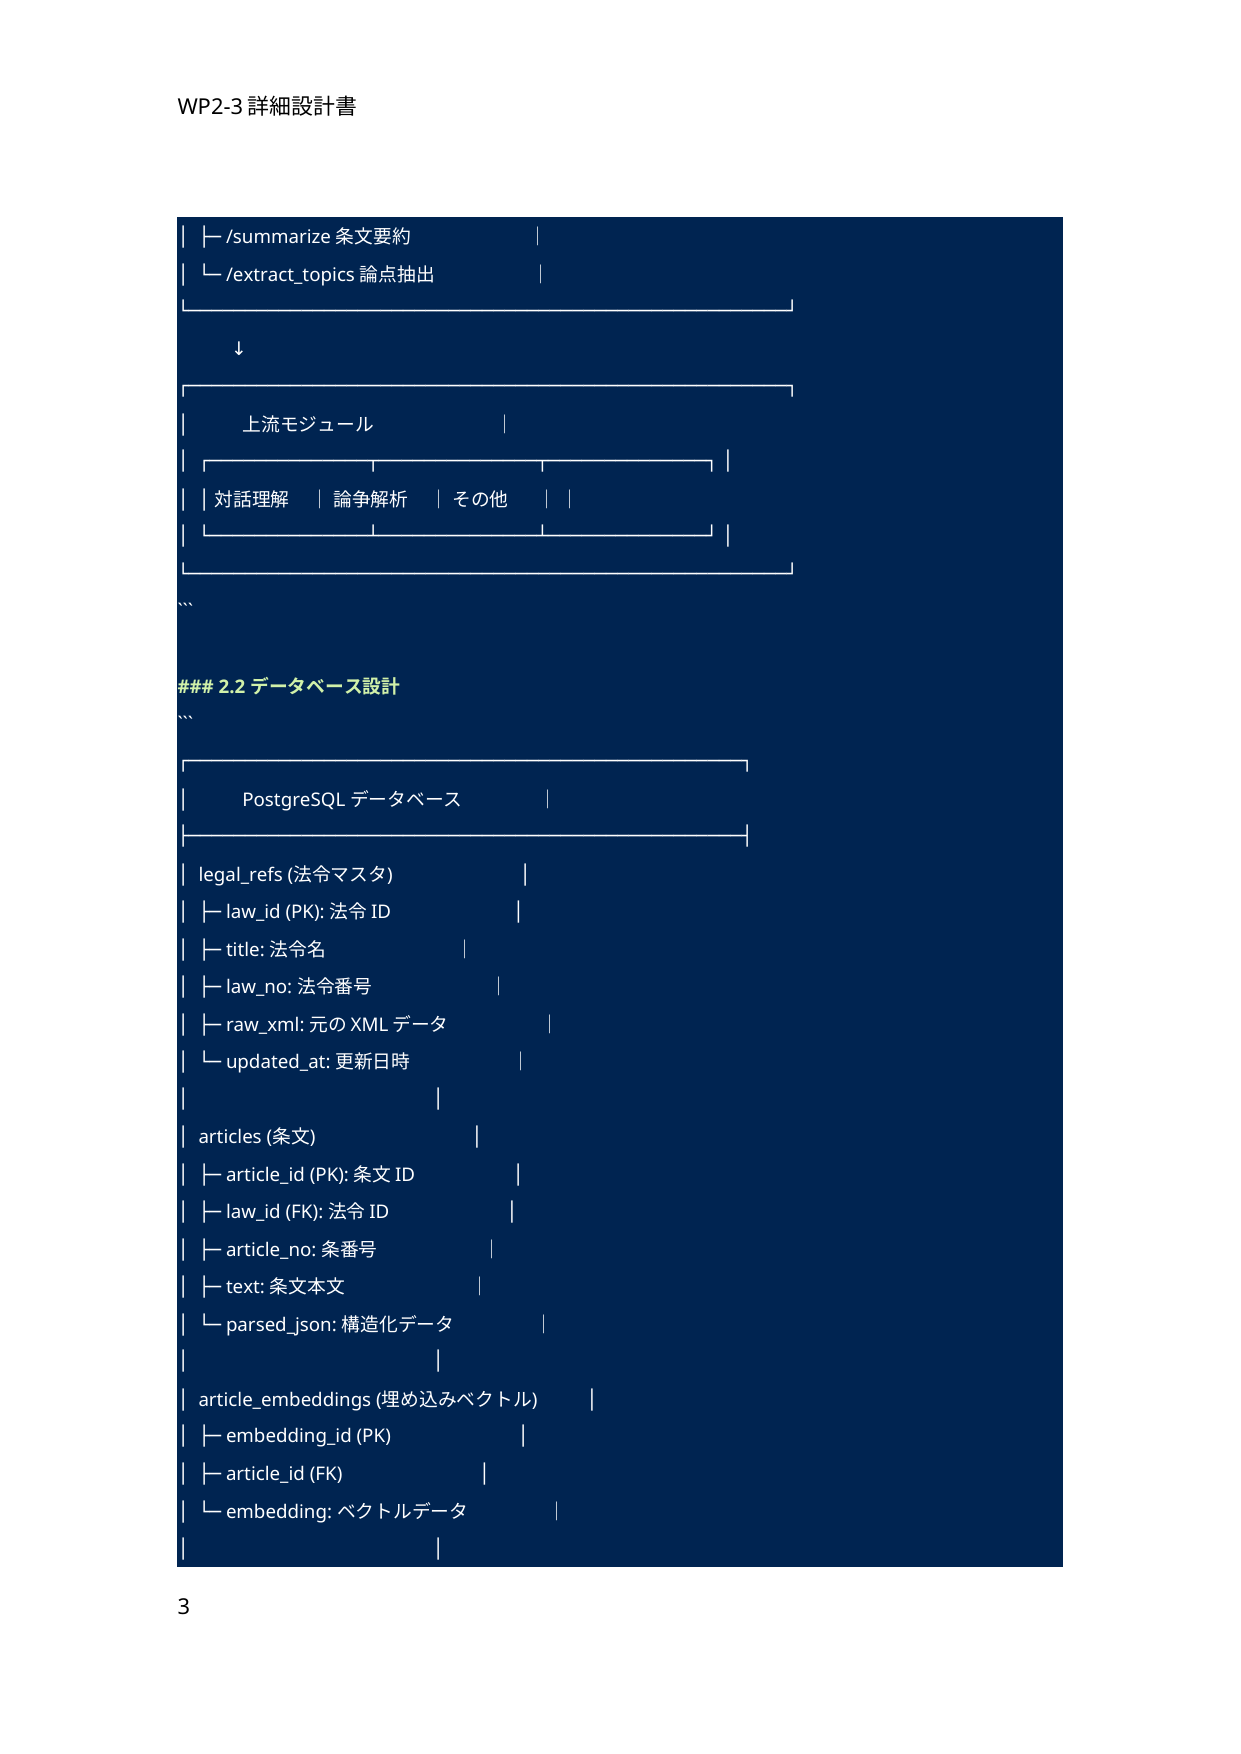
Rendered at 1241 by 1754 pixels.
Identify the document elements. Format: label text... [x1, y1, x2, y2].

text │ ├─ law_no: 法令番号 │ [177, 967, 1063, 1004]
text ↓ [177, 329, 1063, 367]
text │ └─ /extract_topics 論点抽出 │ [177, 254, 1063, 292]
text │ PostgreSQL データベース │ [177, 779, 1063, 817]
text │ legal_refs (法令マスタ) │ [177, 854, 1063, 892]
text │ └─ updated_at: 更新日時 │ [177, 1042, 1063, 1079]
text │ └─ embedding: ベクトルデータ │ [177, 1492, 1063, 1529]
text │ │ [177, 1529, 1063, 1567]
text │ ├─ raw_xml: 元のXMLデータ │ [177, 1004, 1063, 1042]
text │ ├─ article_id (FK) │ [177, 1454, 1063, 1492]
text │ │ [177, 1342, 1063, 1379]
text │ ┌──────────────┬──────────────┬──────────────┐ │ [177, 442, 1063, 479]
text │ ├─ law_id (FK): 法令ID │ [177, 1192, 1063, 1229]
text ├─────────────────────────────────────────────────┤ [177, 817, 1063, 854]
text ┌─────────────────────────────────────────────────────┐ [177, 367, 1063, 404]
text │ articles (条文) │ [177, 1117, 1063, 1154]
text ┌─────────────────────────────────────────────────┐ [177, 742, 1063, 779]
text ### 2.2 データベース設計 [177, 667, 1063, 704]
text │ └─ parsed_json: 構造化データ │ [177, 1304, 1063, 1342]
text ``` [177, 704, 1063, 742]
text └─────────────────────────────────────────────────────┘ [177, 554, 1063, 592]
text │ ├─ title: 法令名 │ [177, 929, 1063, 967]
text │ └──────────────┴──────────────┴──────────────┘ │ [177, 517, 1063, 554]
text │ article_embeddings (埋め込みベクトル) │ [177, 1379, 1063, 1417]
text │ ├─ law_id (PK): 法令ID │ [177, 892, 1063, 929]
text │ ├─ article_no: 条番号 │ [177, 1229, 1063, 1267]
text │ │ [177, 1079, 1063, 1117]
text │ ├─ embedding_id (PK) │ [177, 1417, 1063, 1454]
text │ 上流モジュール │ [177, 404, 1063, 442]
text │ │ 対話理解 │ 論争解析 │ その他 │ │ [177, 479, 1063, 517]
text │ ├─ article_id (PK): 条文ID │ [177, 1154, 1063, 1192]
text │ ├─ text: 条文本文 │ [177, 1267, 1063, 1304]
text │ ├─ /summarize 条文要約 │ [177, 217, 1063, 254]
text ``` [177, 592, 1063, 629]
text └─────────────────────────────────────────────────────┘ [177, 292, 1063, 329]
